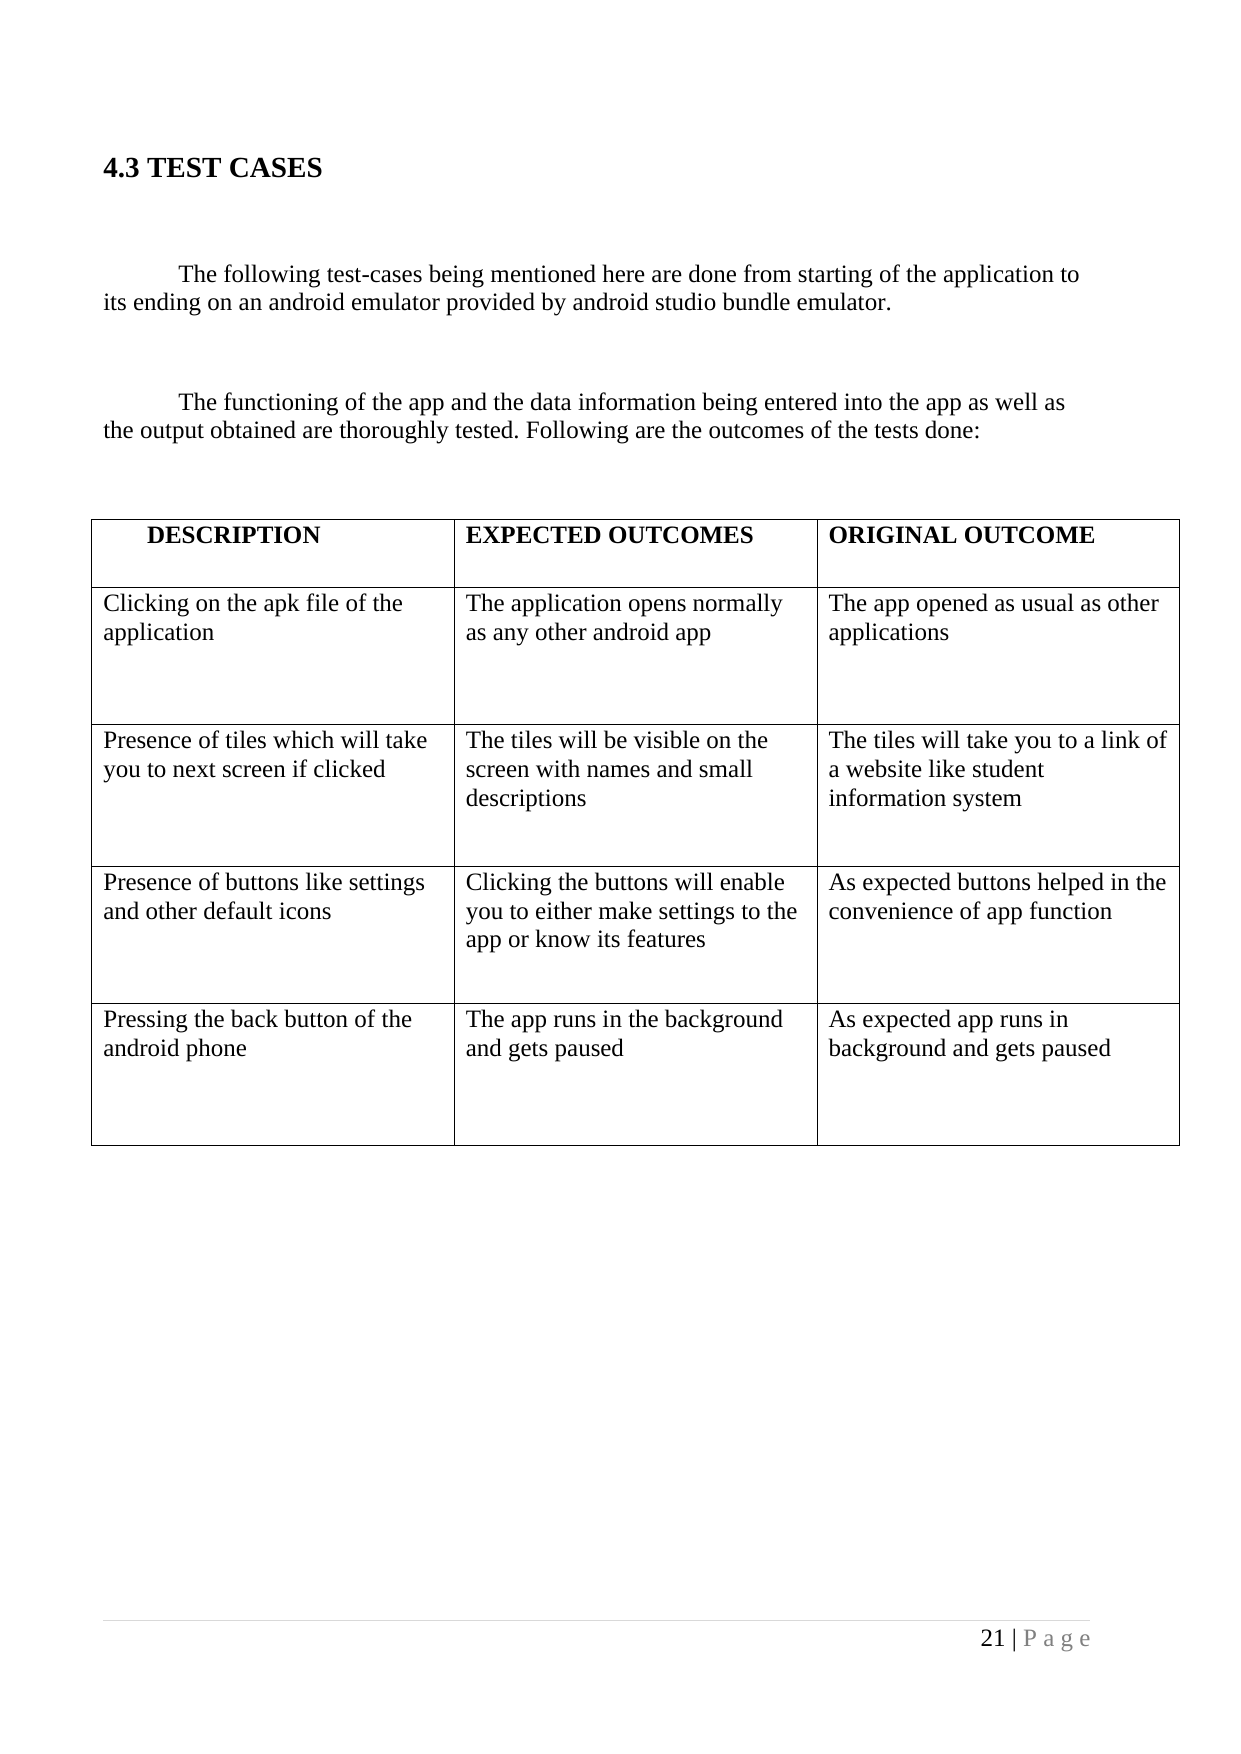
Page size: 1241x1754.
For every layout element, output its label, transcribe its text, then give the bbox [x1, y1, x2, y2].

table_cell The app runs in the background and gets paused [455, 1004, 817, 1145]
table_cell The app opened as usual as other applications [818, 588, 1179, 724]
table_cell The tiles will be visible on the screen with names and small descriptions [455, 725, 817, 866]
table_cell The application opens normally as any other android app [455, 588, 817, 724]
text The following test-cases being mentioned here are done from starting of the application to its ending on an android emulator provided by android studio bundle emulator. [103, 259, 1090, 316]
table_cell Presence of tiles which will take you to next screen if clicked [92, 725, 454, 866]
table_header ORIGINAL OUTCOME [818, 520, 1179, 587]
table_cell Clicking on the apk file of the application [92, 588, 454, 724]
table_header EXPECTED OUTCOMES [455, 520, 817, 587]
table_header DESCRIPTION [92, 520, 454, 587]
text The functioning of the app and the data information being entered into the app as well as the output obtained are thoroughly tested. Following are the outcomes of the tests done: [103, 387, 1090, 444]
table_cell Presence of buttons like settings and other default icons [92, 867, 454, 1003]
table_cell As expected app runs in background and gets paused [818, 1004, 1179, 1145]
table_cell The tiles will take you to a link of a website like student information system [818, 725, 1179, 866]
table_cell Pressing the back button of the android phone [92, 1004, 454, 1145]
table_cell As expected buttons helped in the convenience of app function [818, 867, 1179, 1003]
table_cell Clicking the buttons will enable you to either make settings to the app or know its features [455, 867, 817, 1003]
text 4.3 TEST CASES [103, 150, 1090, 183]
